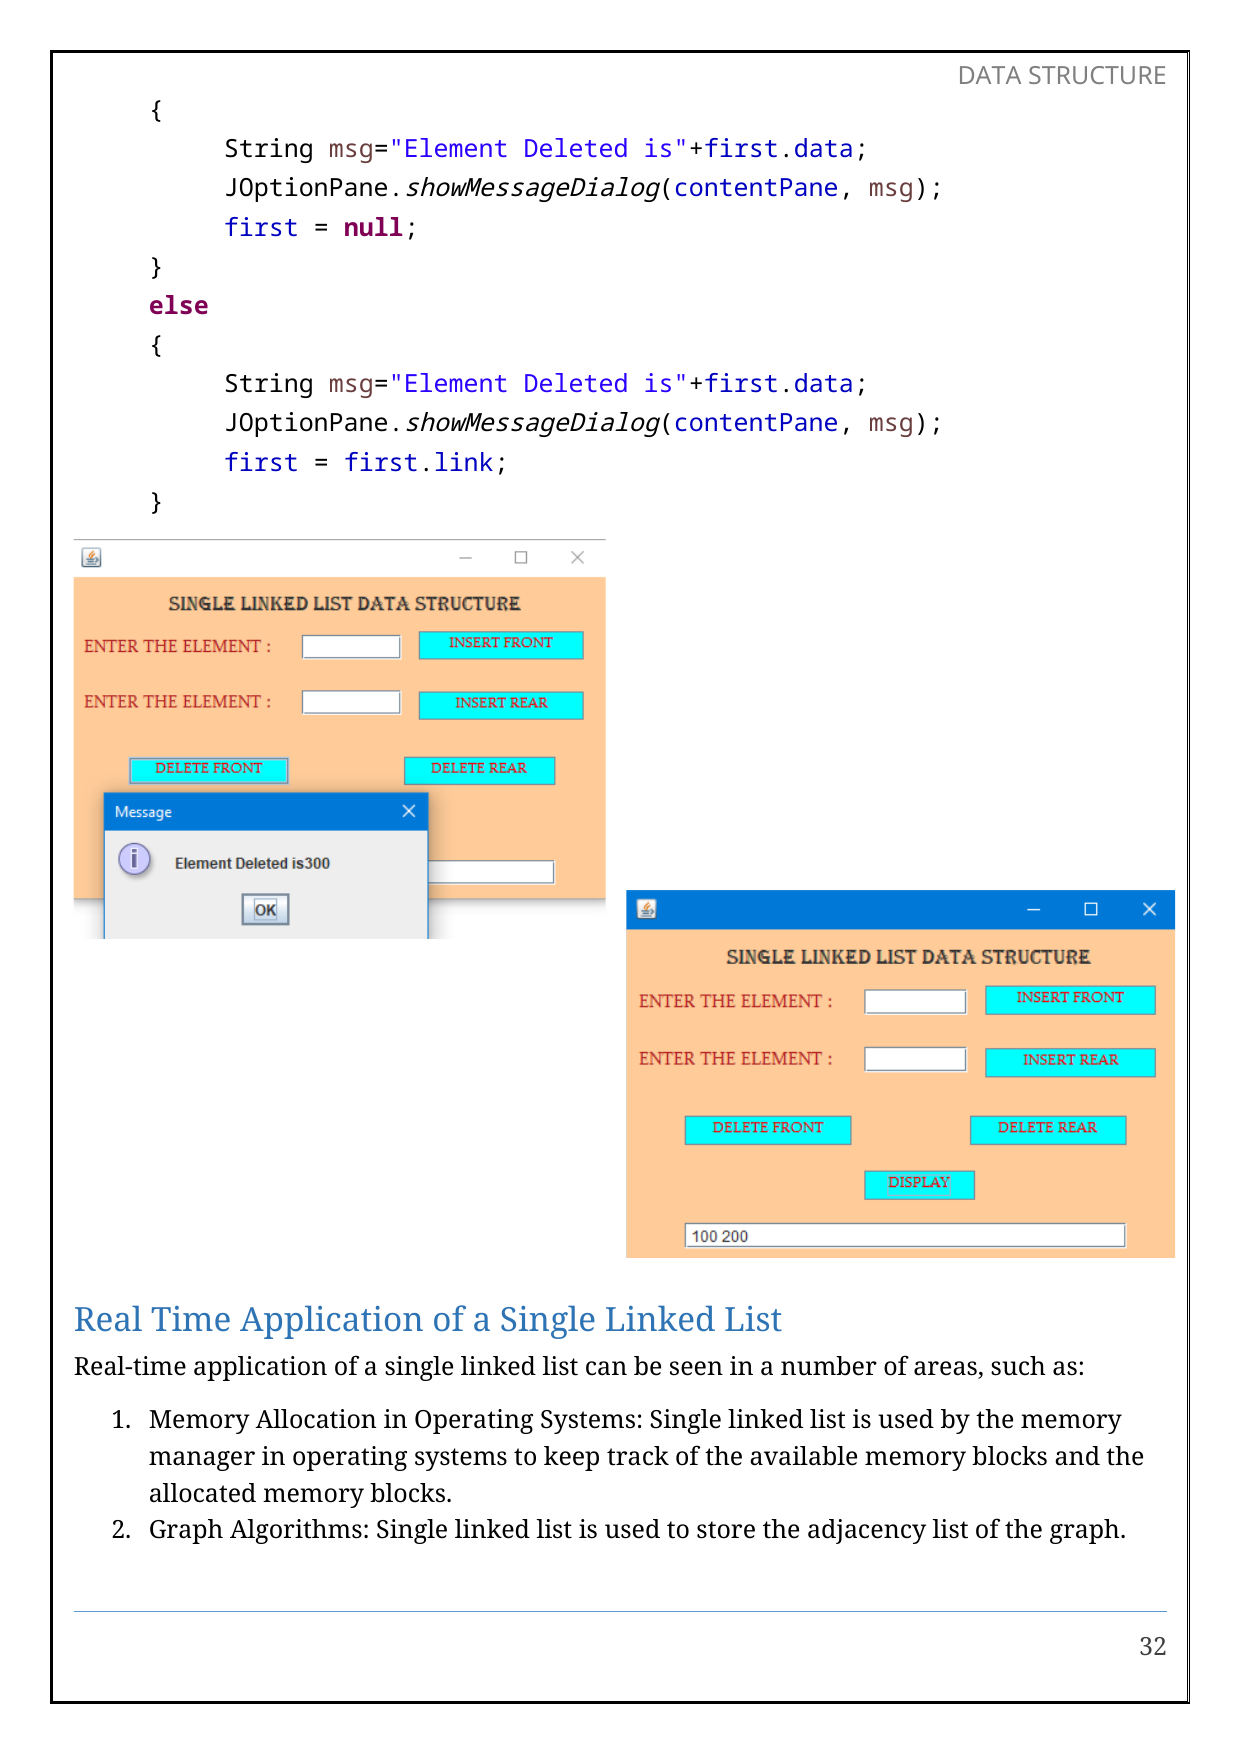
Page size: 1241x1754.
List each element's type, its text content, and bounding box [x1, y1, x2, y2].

text JOptionPane.showMessageDialog(contentPane, msg); [73, 170, 1167, 204]
text { [73, 92, 1167, 126]
text } [73, 483, 1167, 517]
text first = first.link; [73, 444, 1167, 478]
text Real Time Application of a Single Linked List [73, 1296, 1167, 1342]
text { [148, 327, 1167, 361]
text first = null; [73, 209, 1167, 243]
list Memory Allocation in Operating Systems: Single linked list is used by the memory manager in operating systems to keep track of the available memory blocks and the allocated memory blocks. [111, 1402, 1167, 1509]
text else [73, 287, 1167, 322]
text String msg="Element Deleted is"+first.data; [73, 366, 1167, 400]
text String msg="Element Deleted is"+first.data; [73, 131, 1167, 165]
list Graph Algorithms: Single linked list is used to store the adjacency list of the graph. [111, 1512, 1167, 1546]
text Real-time application of a single linked list can be seen in a number of areas, such as: [73, 1348, 1167, 1382]
picture [625, 890, 1175, 1257]
picture [73, 539, 606, 939]
text } [73, 248, 1167, 282]
text JOptionPane.showMessageDialog(contentPane, msg); [73, 405, 1167, 439]
